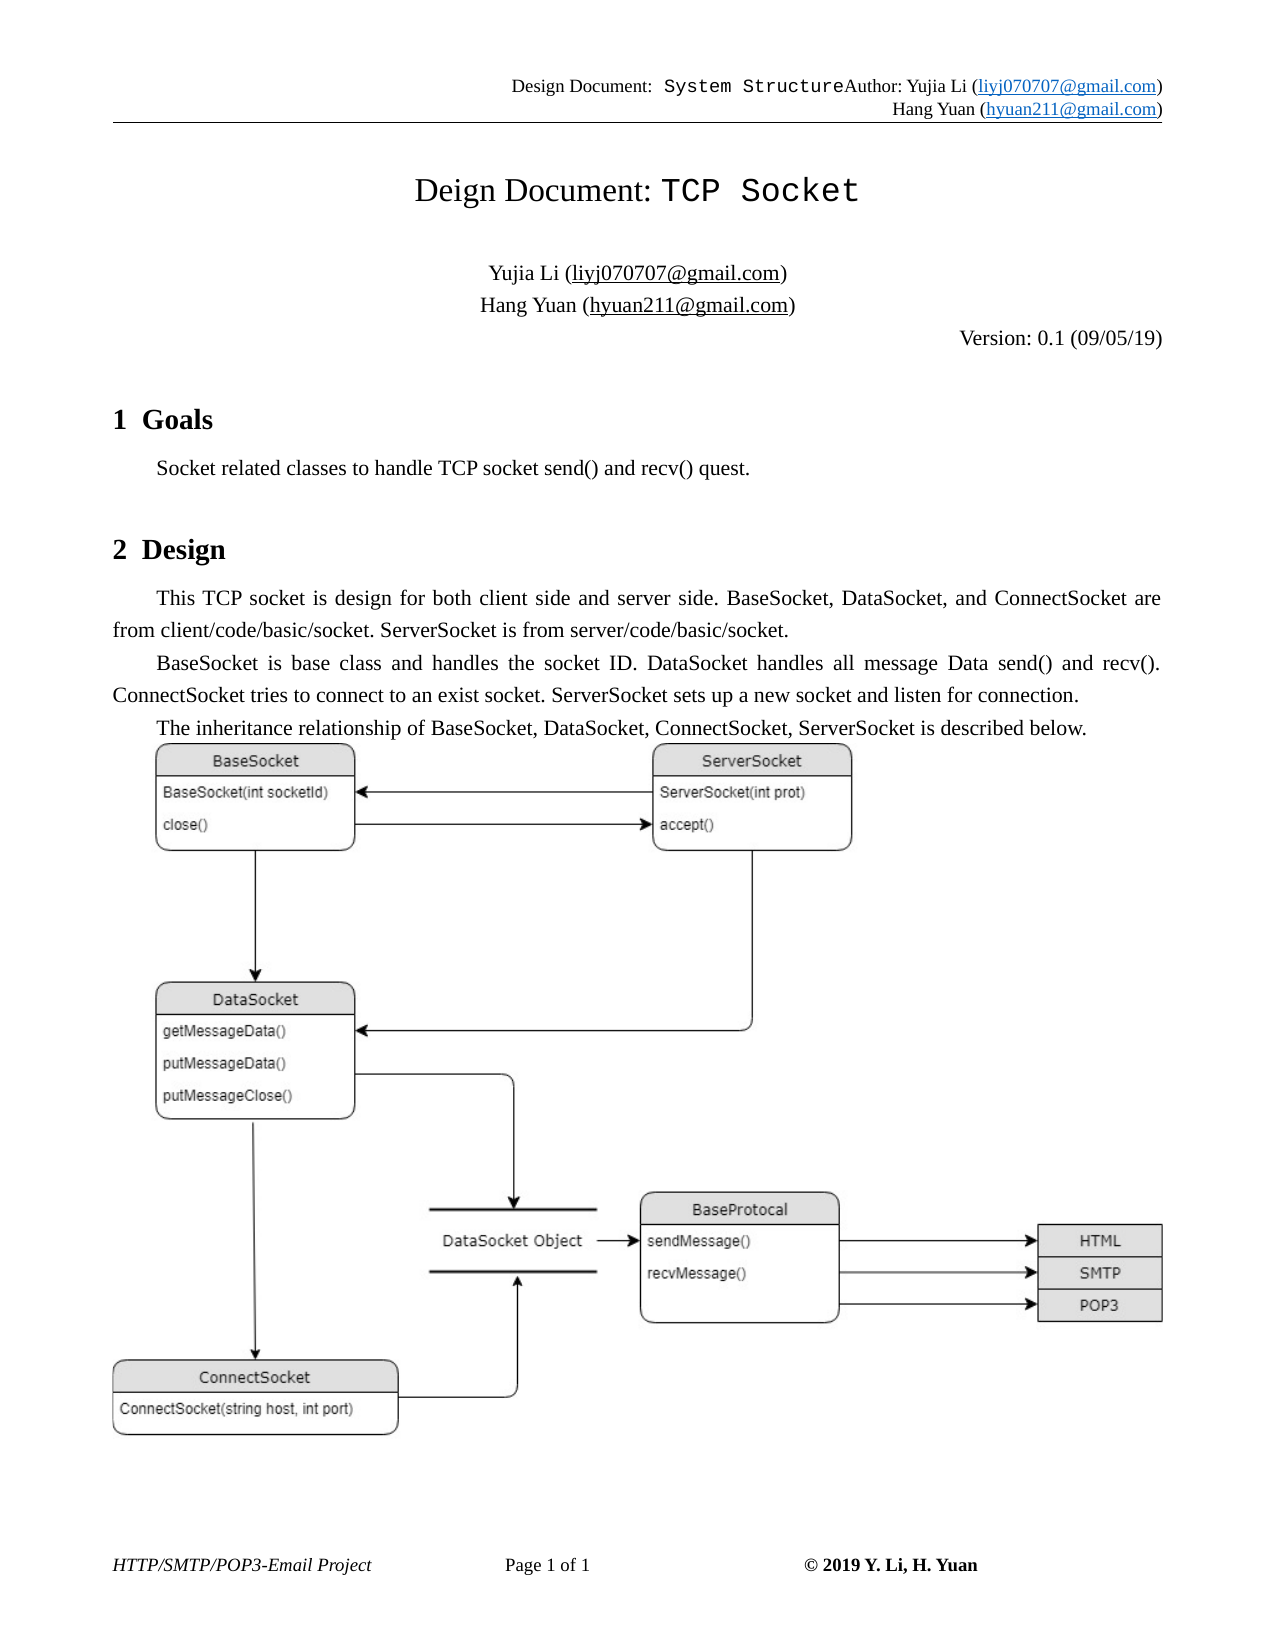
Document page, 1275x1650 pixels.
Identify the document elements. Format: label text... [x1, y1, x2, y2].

text 2 Design [112, 516, 1162, 581]
text 1 Goals [112, 386, 1162, 451]
text Deign Document: TCP Socket [112, 159, 1162, 224]
text Yujia Li (liyj070707@gmail.com) [112, 256, 1162, 289]
text Version: 0.1 (09/05/19) [112, 321, 1162, 354]
text This TCP socket is design for both client side and server side. BaseSocket, DataSocket, and ConnectSocket are from client/code/basic/socket. ServerSocket is from server/code/basic/socket. [112, 581, 1162, 646]
text Socket related classes to handle TCP socket send() and recv() quest. [112, 451, 1162, 484]
text BaseSocket is base class and handles the socket ID. DataSocket handles all message Data send() and recv(). ConnectSocket tries to connect to an exist socket. ServerSocket sets up a new socket and listen for connection. [112, 646, 1162, 711]
picture [112, 743, 1163, 1439]
text Hang Yuan (hyuan211@gmail.com) [112, 289, 1162, 321]
text The inheritance relationship of BaseSocket, DataSocket, ConnectSocket, ServerSocket is described below. [112, 711, 1162, 743]
